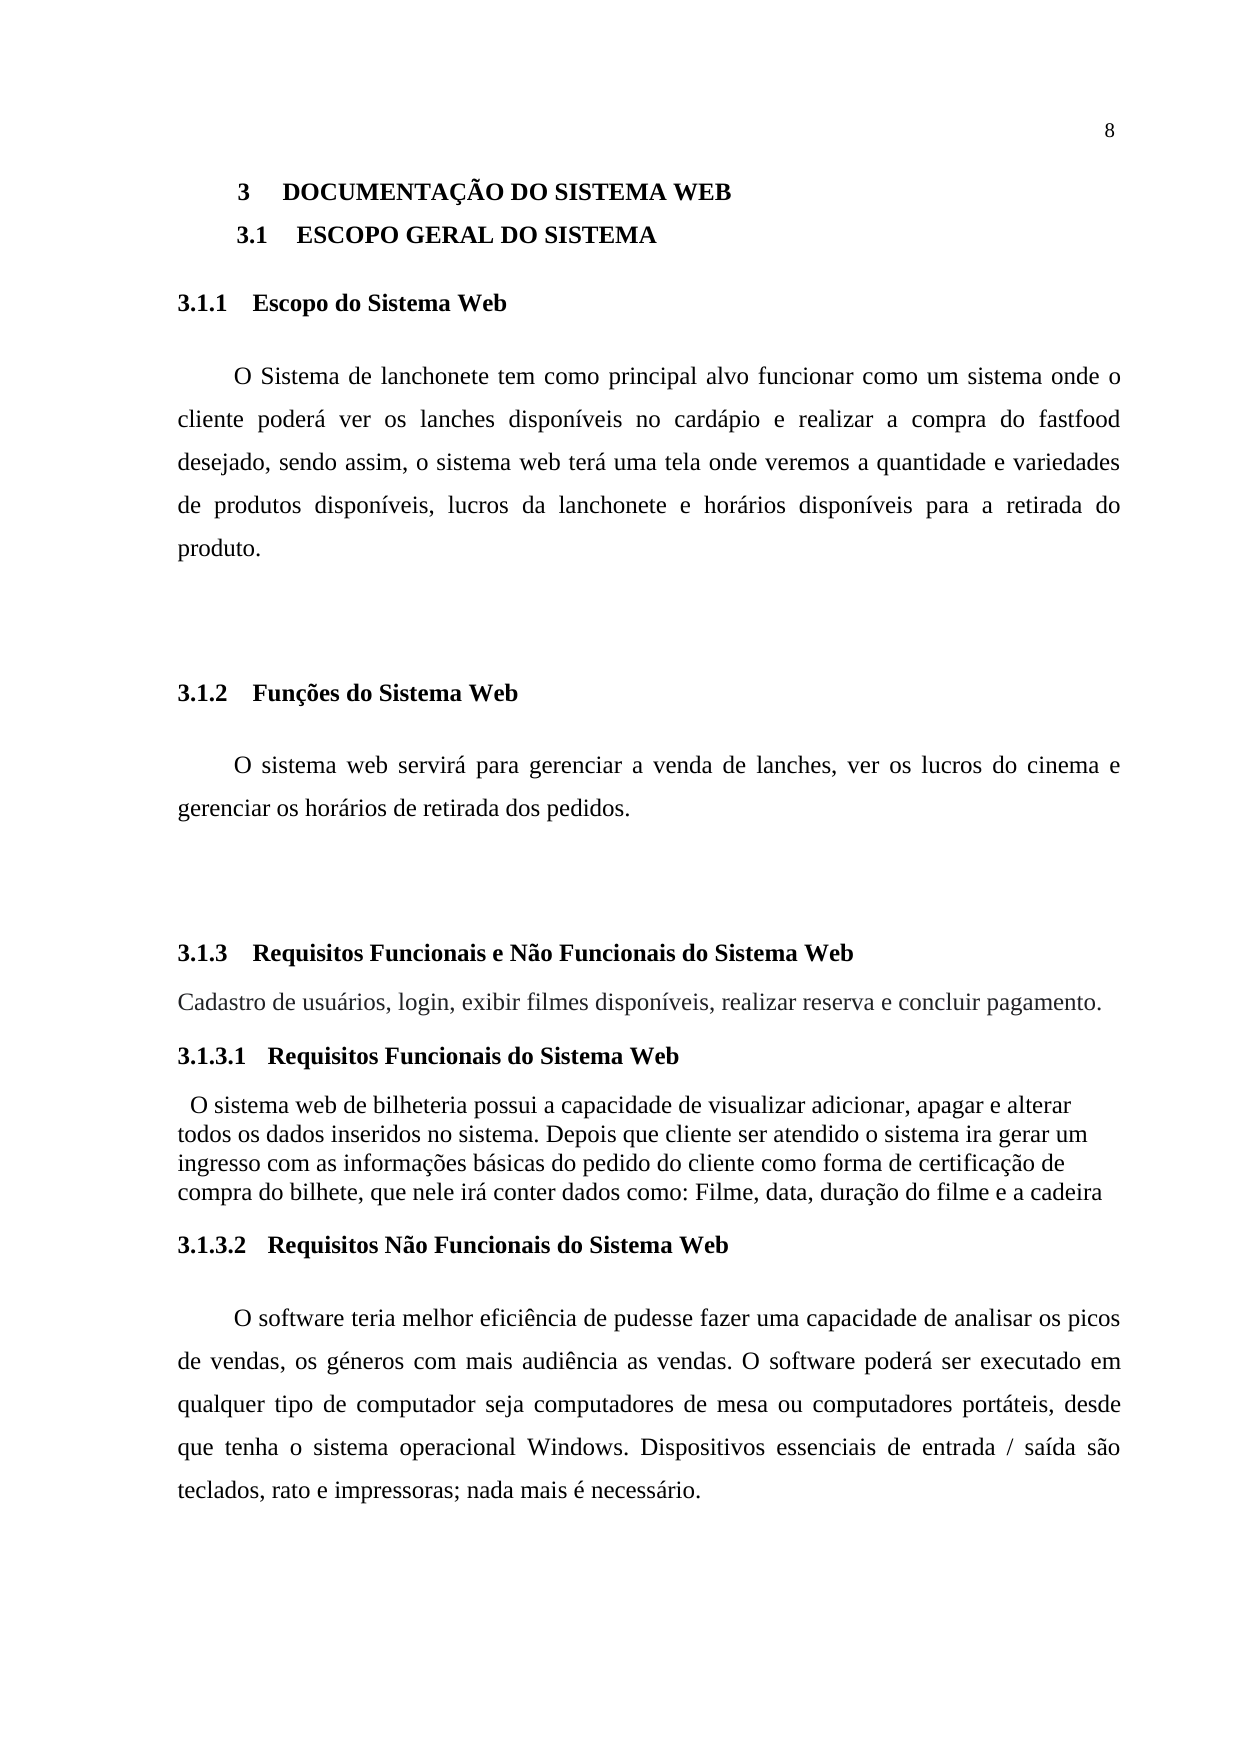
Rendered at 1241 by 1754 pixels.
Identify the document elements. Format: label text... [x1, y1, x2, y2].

subtitle Escopo GERAL DO SISTEMA [236, 220, 1122, 249]
text O software teria melhor eficiência de pudesse fazer uma capacidade de analisar os picos de vendas, os géneros com mais audiência as vendas. O software poderá ser executado em qualquer tipo de computador seja computadores de mesa ou computadores portáteis, desde que tenha o sistema operacional Windows. Dispositivos essenciais de entrada / saída são teclados, rato e impressoras; nada mais é necessário. [177, 1303, 1122, 1504]
subtitle Requisitos Funcionais e Não Funcionais do Sistema Web [177, 938, 1122, 967]
text Cadastro de usuários, login, exibir filmes disponíveis, realizar reserva e concluir pagamento. [177, 987, 1122, 1016]
subtitle Escopo do Sistema Web [177, 288, 1122, 317]
text O sistema web servirá para gerenciar a venda de lanches, ver os lucros do cinema e gerenciar os horários de retirada dos pedidos. [177, 750, 1122, 822]
subtitle Requisitos Funcionais do Sistema Web [177, 1041, 1122, 1070]
text O Sistema de lanchonete tem como principal alvo funcionar como um sistema onde o cliente poderá ver os lanches disponíveis no cardápio e realizar a compra do fastfood desejado, sendo assim, o sistema web terá uma tela onde veremos a quantidade e variedades de produtos disponíveis, lucros da lanchonete e horários disponíveis para a retirada do produto. [177, 361, 1122, 562]
subtitle DOCUMENTAÇÃO DO SISTEMA WEB [237, 177, 1122, 206]
text O sistema web de bilheteria possui a capacidade de visualizar adicionar, apagar e alterar todos os dados inseridos no sistema. Depois que cliente ser atendido o sistema ira gerar um ingresso com as informações básicas do pedido do cliente como forma de certificação de compra do bilhete, que nele irá conter dados como: Filme, data, duração do filme e a cadeira [177, 1090, 1122, 1205]
subtitle Funções do Sistema Web [177, 678, 1122, 707]
subtitle Requisitos Não Funcionais do Sistema Web [177, 1230, 1122, 1259]
